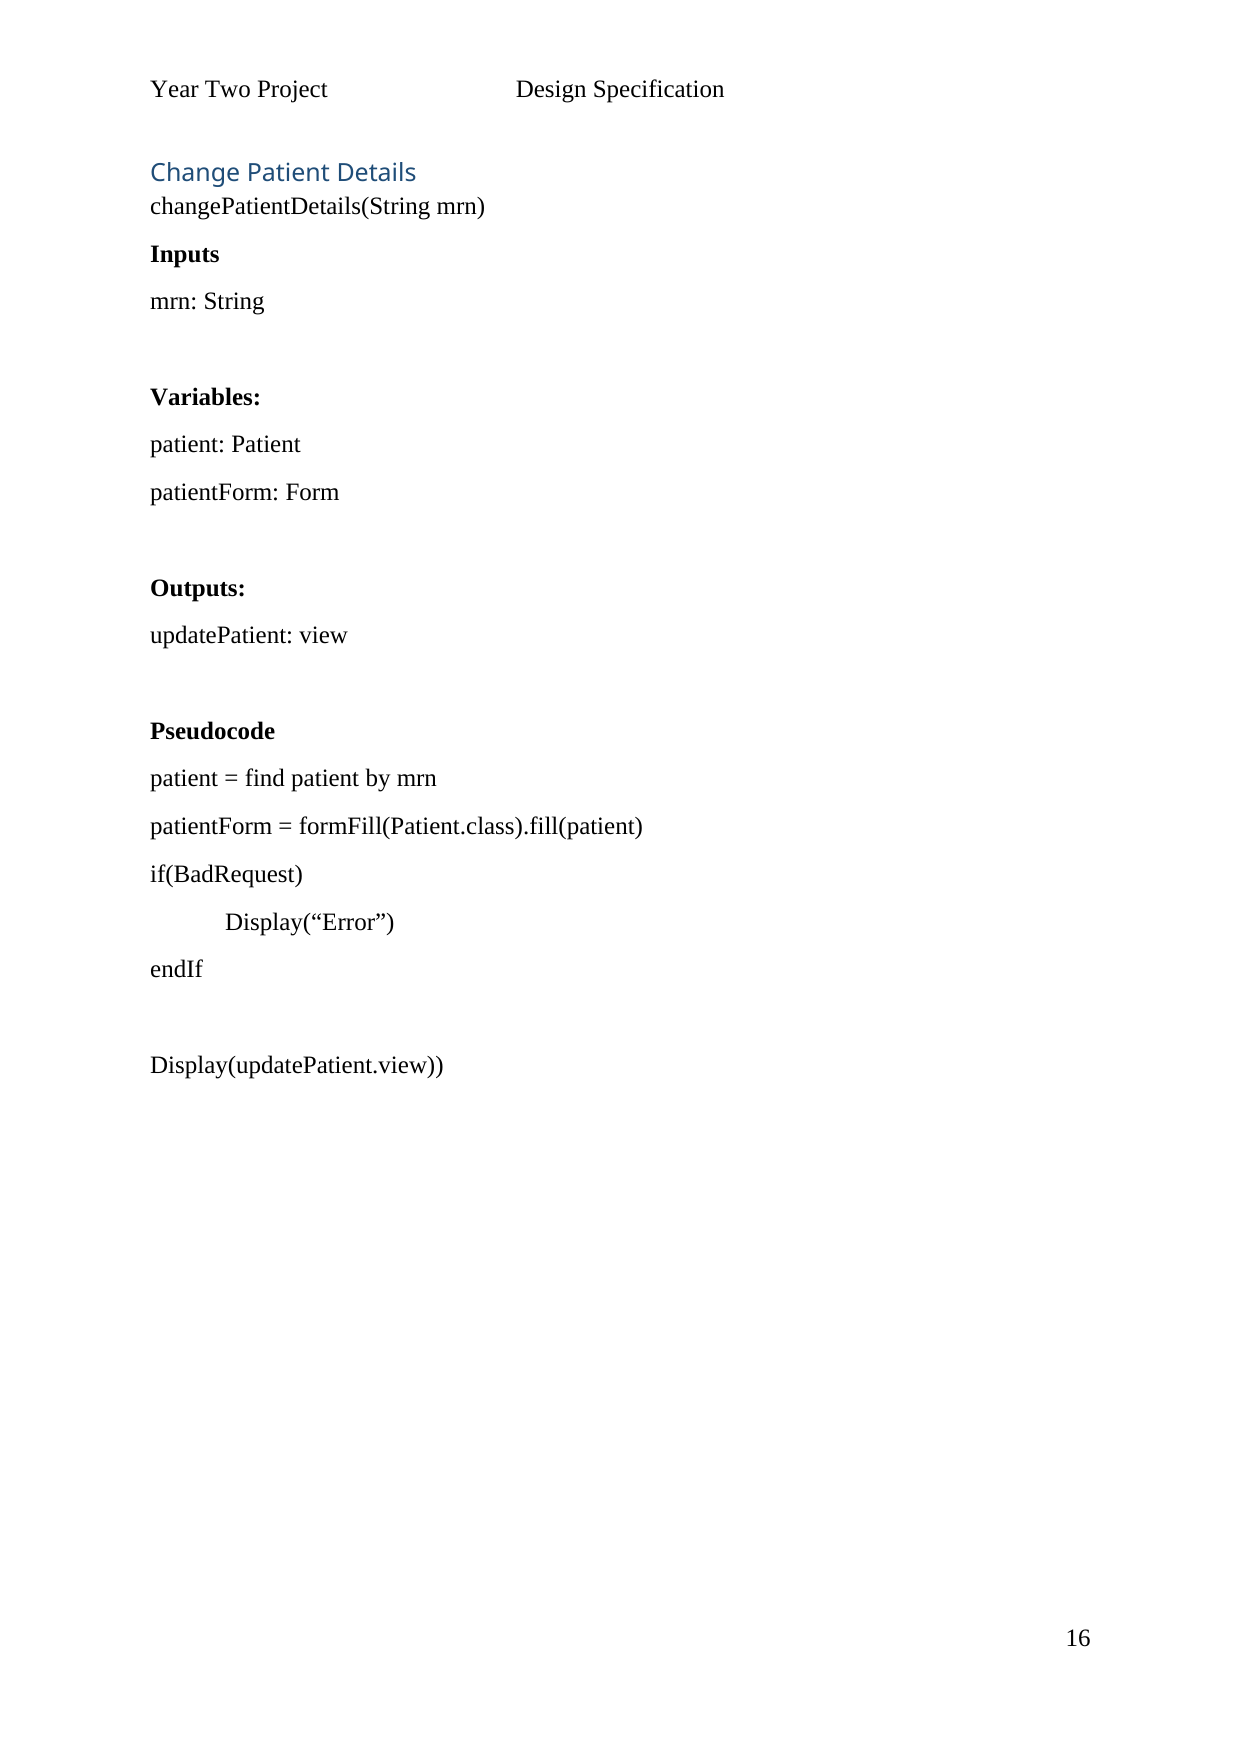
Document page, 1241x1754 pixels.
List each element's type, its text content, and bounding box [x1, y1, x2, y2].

text Pseudocode [150, 716, 1090, 744]
text patientForm = formFill(Patient.class).fill(patient) [150, 811, 1090, 840]
text Display(“Error”) [150, 907, 1090, 935]
text mrn: String [150, 286, 1090, 315]
text patient: Patient [150, 429, 1090, 458]
text Variables: [150, 382, 1090, 411]
text updatePatient: view [150, 620, 1090, 649]
text Display(updatePatient.view)) [150, 1050, 1090, 1078]
text if(BadRequest) [150, 859, 1090, 888]
text patientForm: Form [150, 477, 1090, 506]
text Inputs [150, 239, 1090, 267]
subtitle Change Patient Details [150, 154, 1090, 188]
text changePatientDetails(String mrn) [150, 191, 1090, 220]
text Outputs: [150, 573, 1090, 601]
text endIf [150, 954, 1090, 983]
text patient = find patient by mrn [150, 763, 1090, 792]
